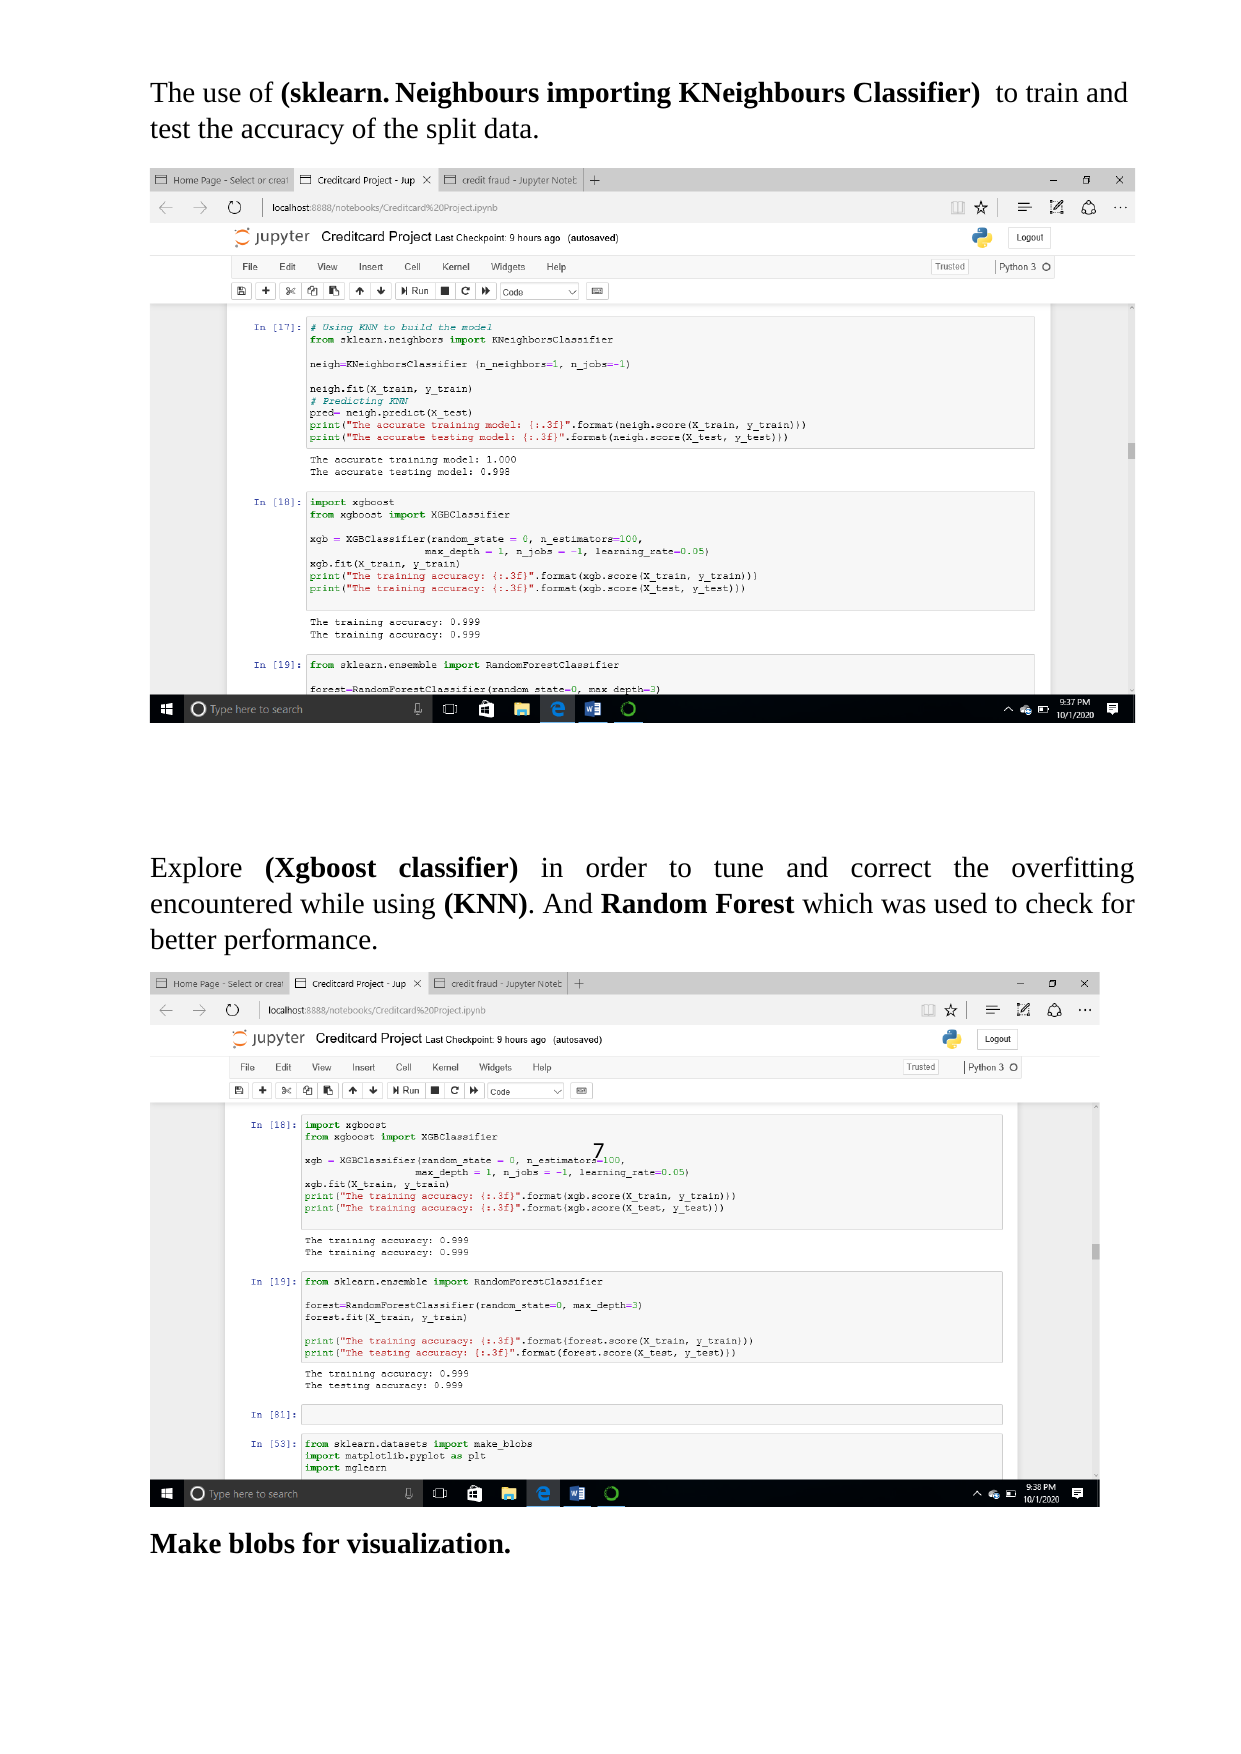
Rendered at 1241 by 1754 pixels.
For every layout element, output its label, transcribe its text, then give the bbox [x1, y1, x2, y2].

picture [150, 972, 1100, 1507]
picture [149, 168, 1136, 723]
text Make blobs for visualization. [150, 1133, 1135, 1559]
text Explore (Xgboost classifier) in order to tune and correct the overfitting encountered while using (KNN). And Random Forest which was used to check for better performance. [150, 850, 1135, 956]
text The use of (sklearn. Neighbours importing KNeighbours Classifier) to train and test the accuracy of the split data. [150, 75, 1135, 145]
